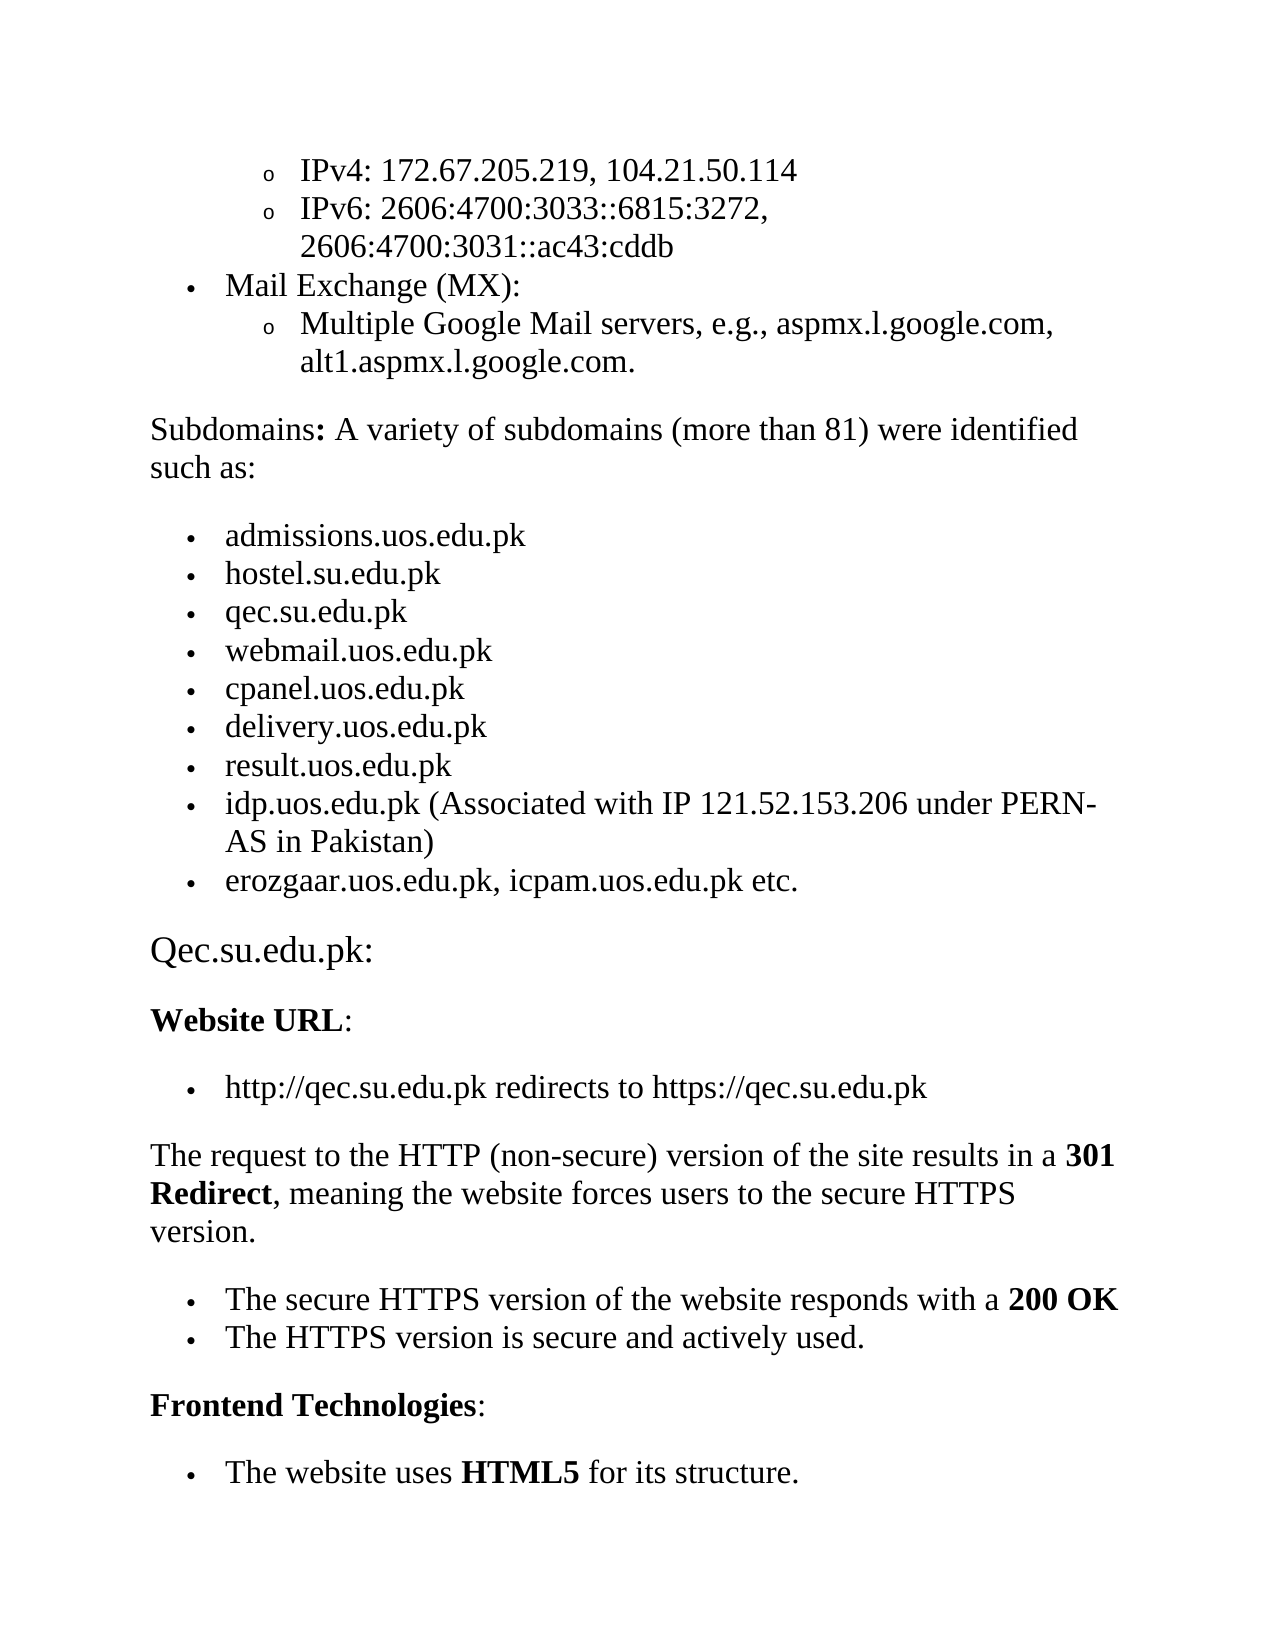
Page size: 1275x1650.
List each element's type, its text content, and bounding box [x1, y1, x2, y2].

text Frontend Technologies: [150, 1385, 1125, 1423]
list The website uses HTML5 for its structure. [187, 1452, 1125, 1491]
list idp.uos.edu.pk (Associated with IP 121.52.153.206 under PERN-AS in Pakistan) [187, 783, 1125, 860]
list admissions.uos.edu.pk [187, 515, 1125, 553]
list erozgaar.uos.edu.pk, icpam.uos.edu.pk etc. [187, 860, 1125, 898]
list qec.su.edu.pk [187, 592, 1125, 630]
list IPv4: 172.67.205.219, 104.21.50.114 [262, 150, 1125, 188]
list http://qec.su.edu.pk redirects to https://qec.su.edu.pk [187, 1067, 1125, 1106]
list delivery.uos.edu.pk [187, 707, 1125, 745]
list webmail.uos.edu.pk [187, 630, 1125, 668]
list cpanel.uos.edu.pk [187, 668, 1125, 707]
list Mail Exchange (MX): [187, 265, 1125, 303]
list The secure HTTPS version of the website responds with a 200 OK [187, 1279, 1125, 1317]
list Multiple Google Mail servers, e.g., aspmx.l.google.com, alt1.aspmx.l.google.com. [262, 303, 1125, 380]
list hostel.su.edu.pk [187, 553, 1125, 592]
text Website URL: [150, 1000, 1125, 1038]
text Qec.su.edu.pk: [150, 927, 1125, 971]
list IPv6: 2606:4700:3033::6815:3272, 2606:4700:3031::ac43:cddb [262, 188, 1125, 265]
text Subdomains: A variety of subdomains (more than 81) were identified such as: [150, 409, 1125, 486]
text The request to the HTTP (non-secure) version of the site results in a 301 Redirect, meaning the website forces users to the secure HTTPS version. [150, 1135, 1125, 1250]
list The HTTPS version is secure and actively used. [187, 1317, 1125, 1356]
list result.uos.edu.pk [187, 745, 1125, 783]
